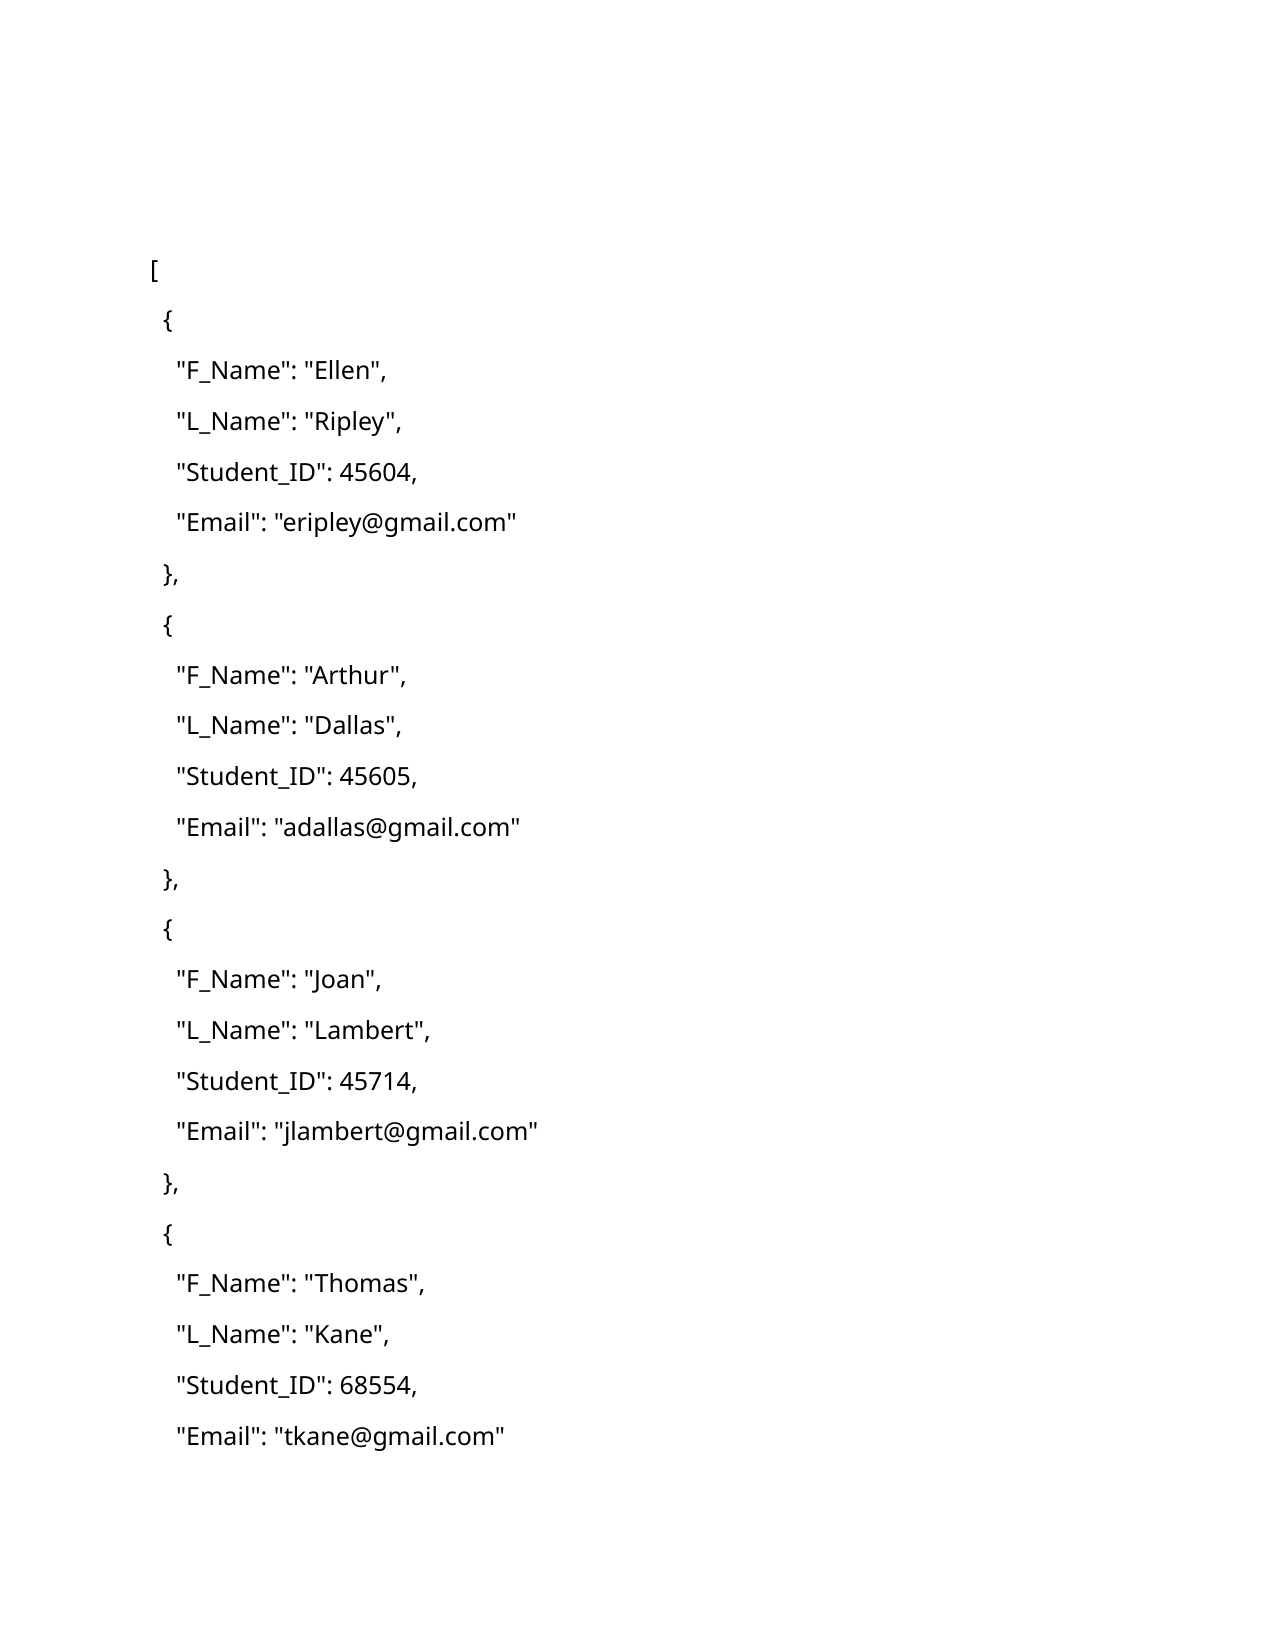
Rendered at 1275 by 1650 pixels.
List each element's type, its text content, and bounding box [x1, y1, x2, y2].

text [ [150, 251, 1125, 286]
text "Email": "tkane@gmail.com" [150, 1418, 1125, 1452]
text { [150, 607, 1125, 641]
text "F_Name": "Ellen", [150, 353, 1125, 387]
text "L_Name": "Dallas", [150, 708, 1125, 742]
text "F_Name": "Joan", [150, 962, 1125, 996]
text "Student_ID": 45604, [150, 454, 1125, 488]
text { [150, 911, 1125, 945]
text "L_Name": "Lambert", [150, 1012, 1125, 1046]
text "F_Name": "Thomas", [150, 1266, 1125, 1300]
text "L_Name": "Kane", [150, 1317, 1125, 1351]
text }, [150, 860, 1125, 894]
text { [150, 1215, 1125, 1249]
text "Student_ID": 45605, [150, 759, 1125, 793]
text "L_Name": "Ripley", [150, 404, 1125, 438]
text "F_Name": "Arthur", [150, 657, 1125, 691]
text "Email": "jlambert@gmail.com" [150, 1114, 1125, 1148]
text "Email": "adallas@gmail.com" [150, 809, 1125, 843]
text }, [150, 556, 1125, 590]
text "Student_ID": 68554, [150, 1367, 1125, 1402]
text }, [150, 1164, 1125, 1199]
text "Email": "eripley@gmail.com" [150, 505, 1125, 539]
text { [150, 302, 1125, 336]
text "Student_ID": 45714, [150, 1063, 1125, 1097]
